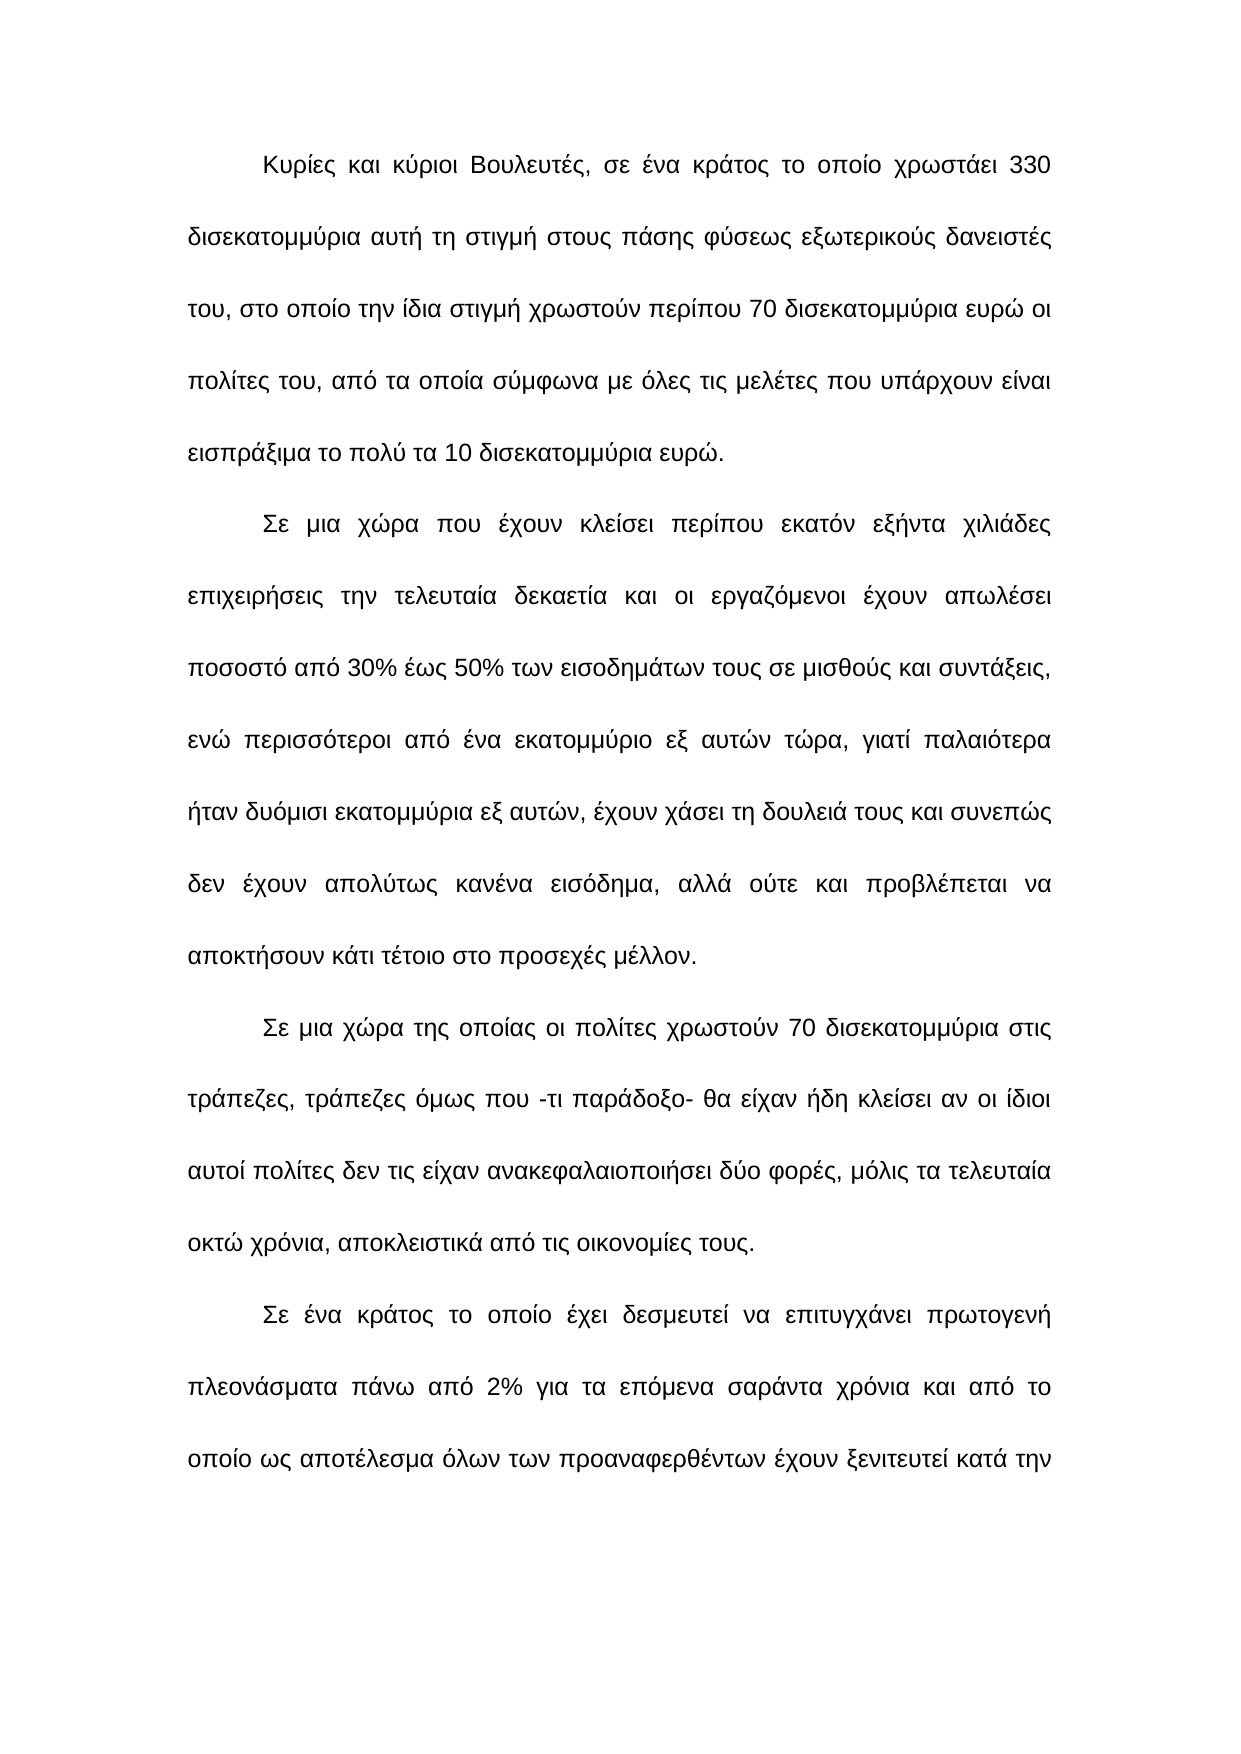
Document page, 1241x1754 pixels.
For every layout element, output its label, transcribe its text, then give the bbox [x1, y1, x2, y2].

text Σε μια χώρα της οποίας οι πολίτες χρωστούν 70 δισεκατομμύρια στις τράπεζες, τράπεζες όμως που -τι παράδοξο- θα είχαν ήδη κλείσει αν οι ίδιοι αυτοί πολίτες δεν τις είχαν ανακεφαλαιοποιήσει δύο φορές, μόλις τα τελευταία οκτώ χρόνια, αποκλειστικά από τις οικονομίες τους. [187, 1012, 1053, 1257]
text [187, 1300, 1053, 1472]
text Σε μια χώρα που έχουν κλείσει περίπου εκατόν εξήντα χιλιάδες επιχειρήσεις την τελευταία δεκαετία και οι εργαζόμενοι έχουν απωλέσει ποσοστό από 30% έως 50% των εισοδημάτων τους σε μισθούς και συντάξεις, ενώ περισσότεροι από ένα εκατομμύριο εξ αυτών τώρα, γιατί παλαιότερα ήταν δυόμισι εκατομμύρια εξ αυτών, έχουν χάσει τη δουλειά τους και συνεπώς δεν έχουν απολύτως κανένα εισόδημα, αλλά ούτε και προβλέπεται να αποκτήσουν κάτι τέτοιο στο προσεχές μέλλον. [187, 509, 1053, 969]
text Κυρίες και κύριοι Βουλευτές, σε ένα κράτος το οποίο χρωστάει 330 δισεκατομμύρια αυτή τη στιγμή στους πάσης φύσεως εξωτερικούς δανειστές του, στο οποίο την ίδια στιγμή χρωστούν περίπου 70 δισεκατομμύρια ευρώ οι πολίτες του, από τα οποία σύμφωνα με όλες τις μελέτες που υπάρχουν είναι εισπράξιμα το πολύ τα 10 δισεκατομμύρια ευρώ. [187, 150, 1053, 466]
